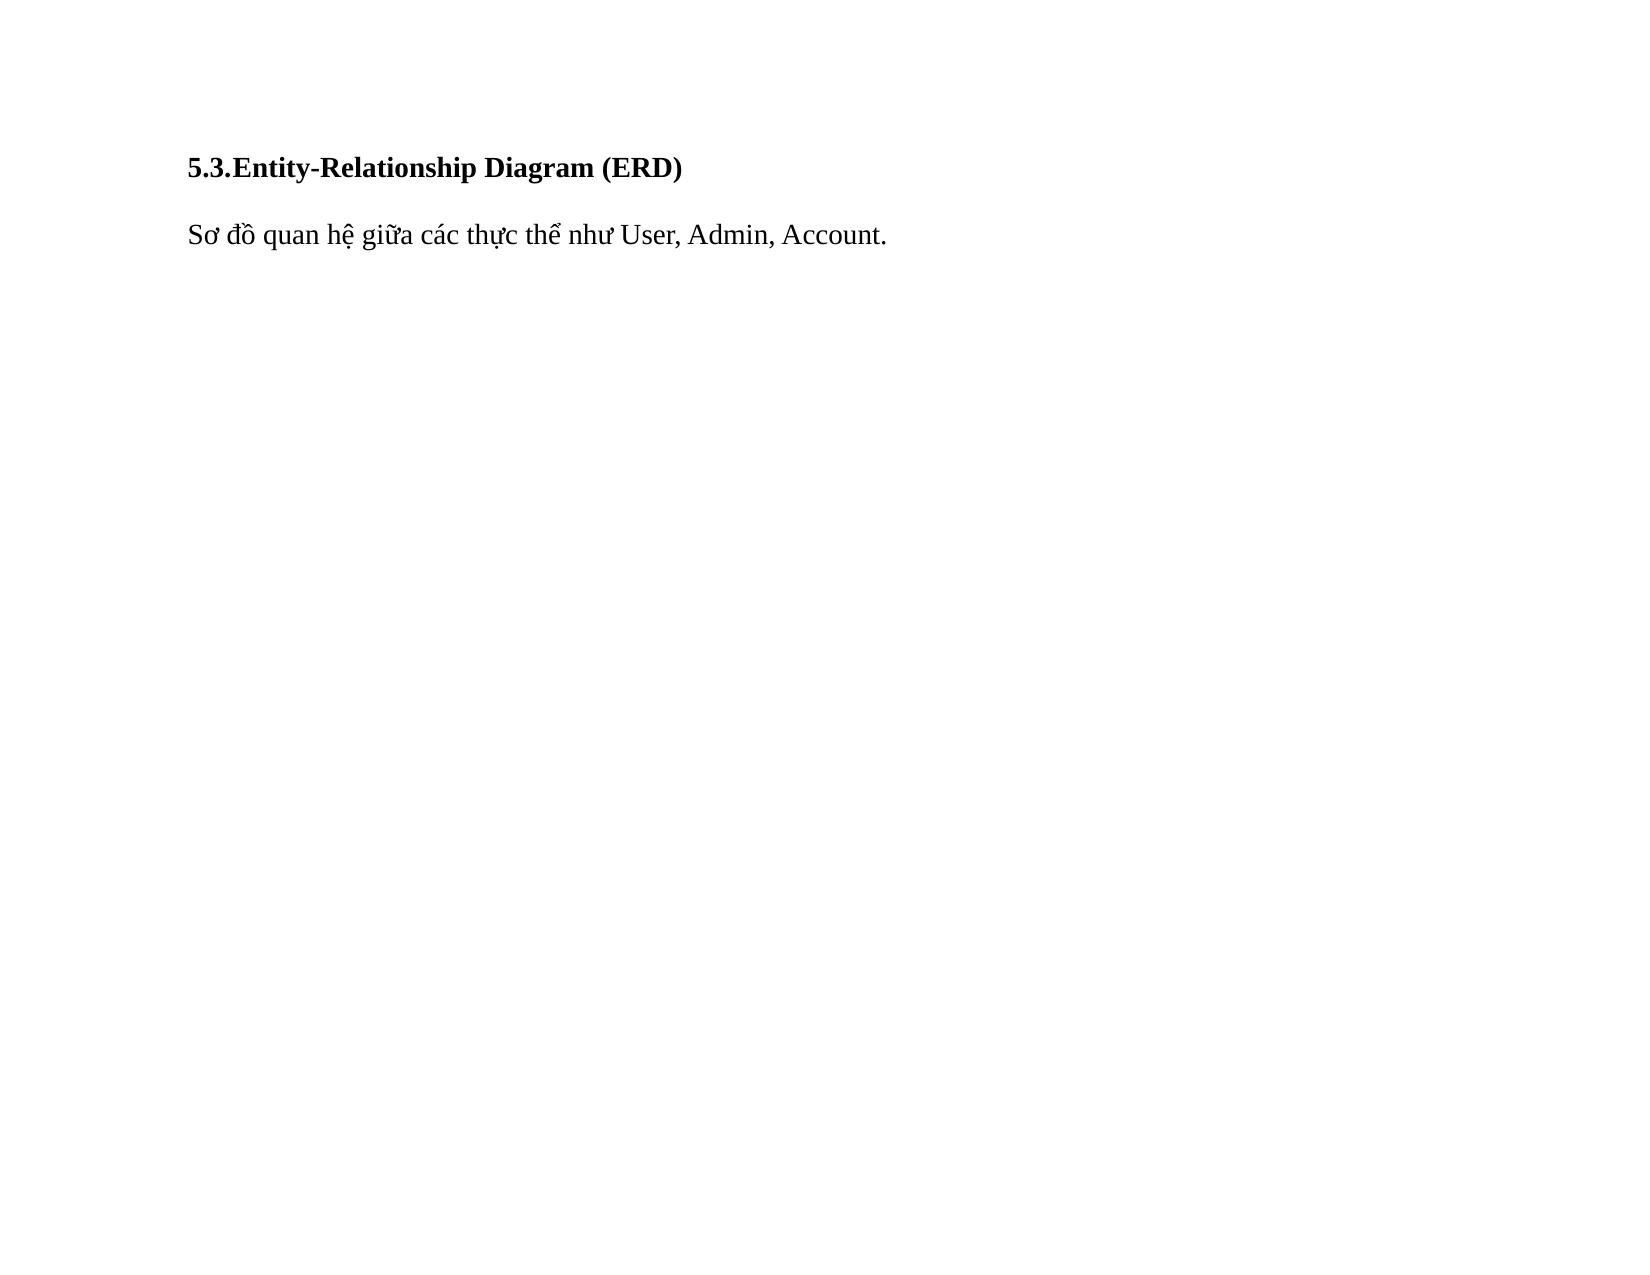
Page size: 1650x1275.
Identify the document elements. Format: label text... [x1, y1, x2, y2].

text Sơ đồ quan hệ giữa các thực thể như User, Admin, Account. [150, 217, 1500, 251]
list Entity-Relationship Diagram (ERD) [187, 150, 1500, 183]
